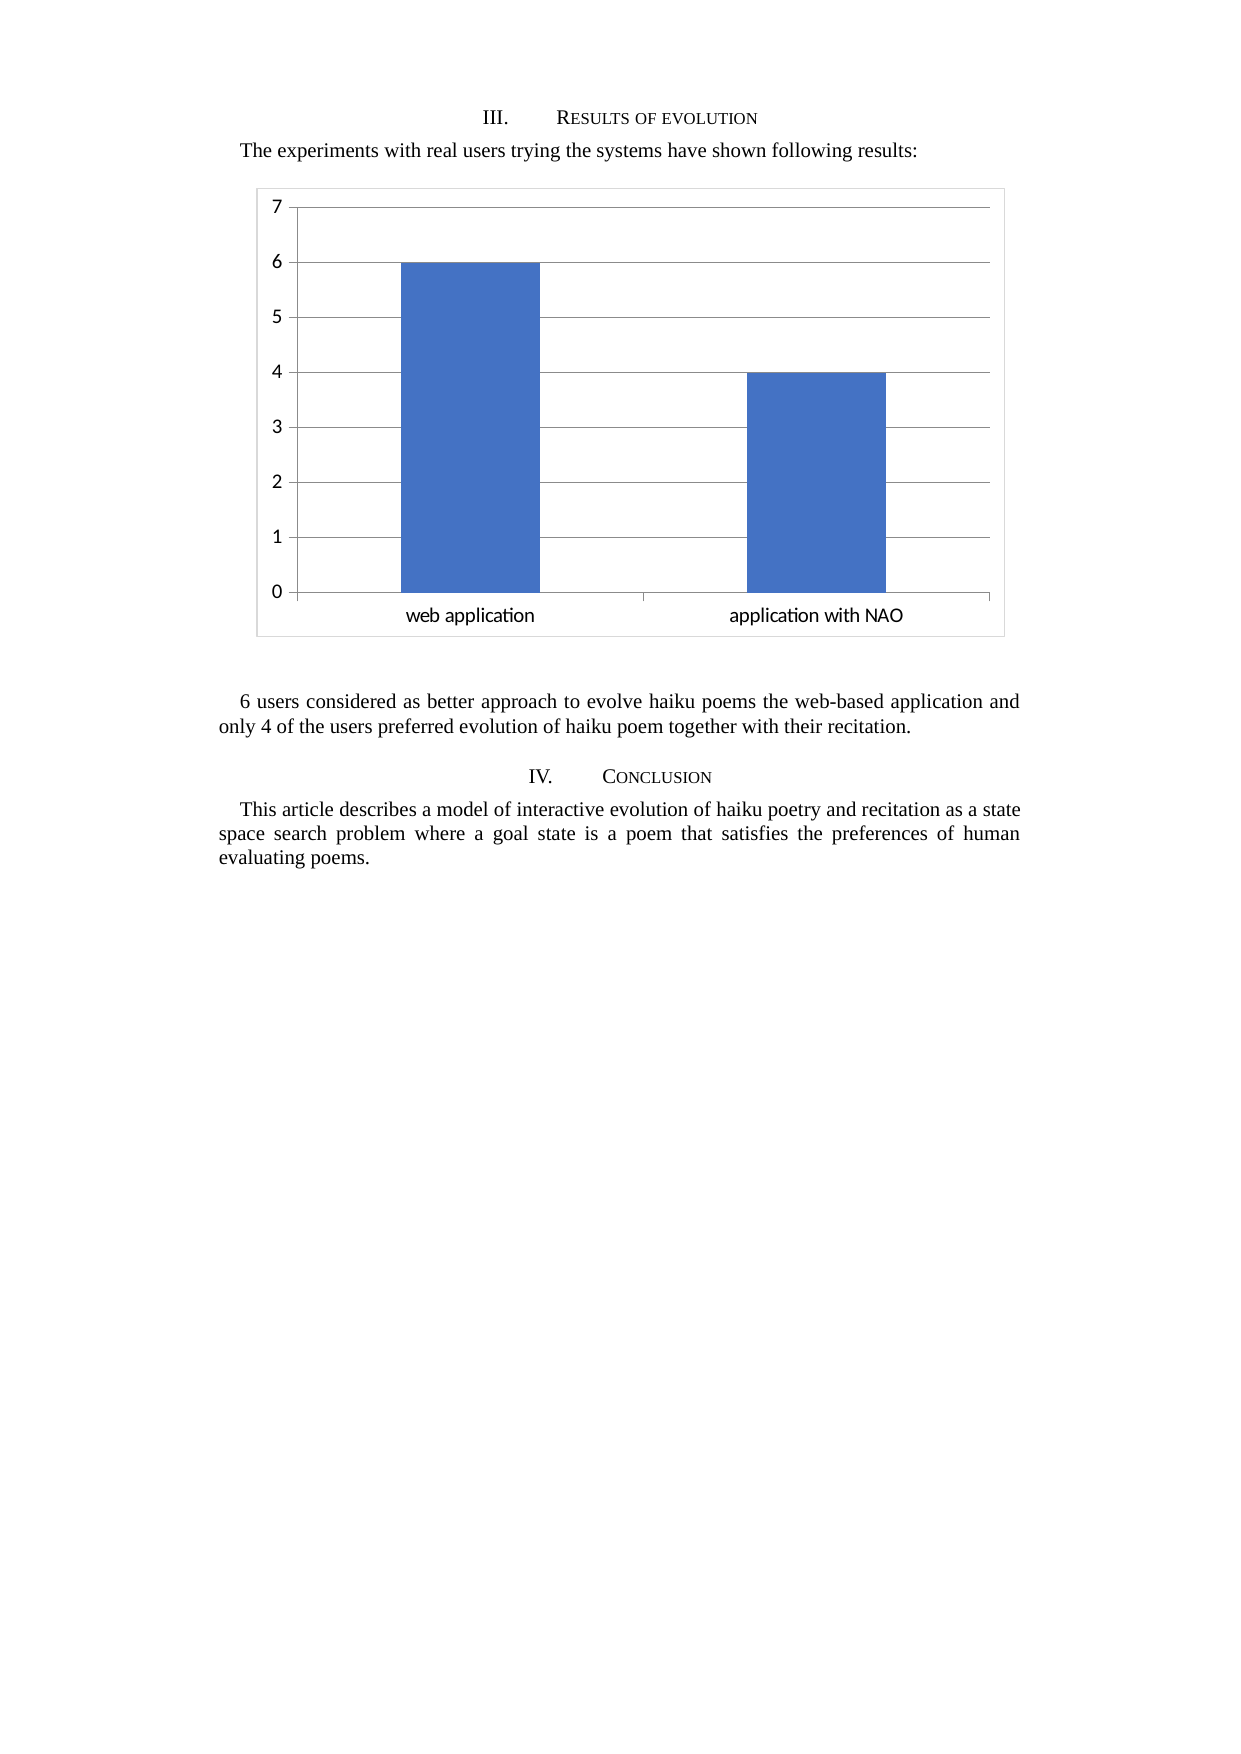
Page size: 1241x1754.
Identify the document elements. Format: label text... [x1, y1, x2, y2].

text The experiments with real users trying the systems have shown following results: [218, 137, 1022, 162]
text This article describes a model of interactive evolution of haiku poetry and recitation as a state space search problem where a goal state is a poem that satisfies the preferences of human evaluating poems. [218, 797, 1022, 869]
subtitle Conclusion [218, 764, 1022, 788]
text 6 users considered as better approach to evolve haiku poems the web-based application and only 4 of the users preferred evolution of haiku poem together with their recitation. [218, 689, 1022, 738]
subtitle Results of evolution [218, 105, 1022, 129]
